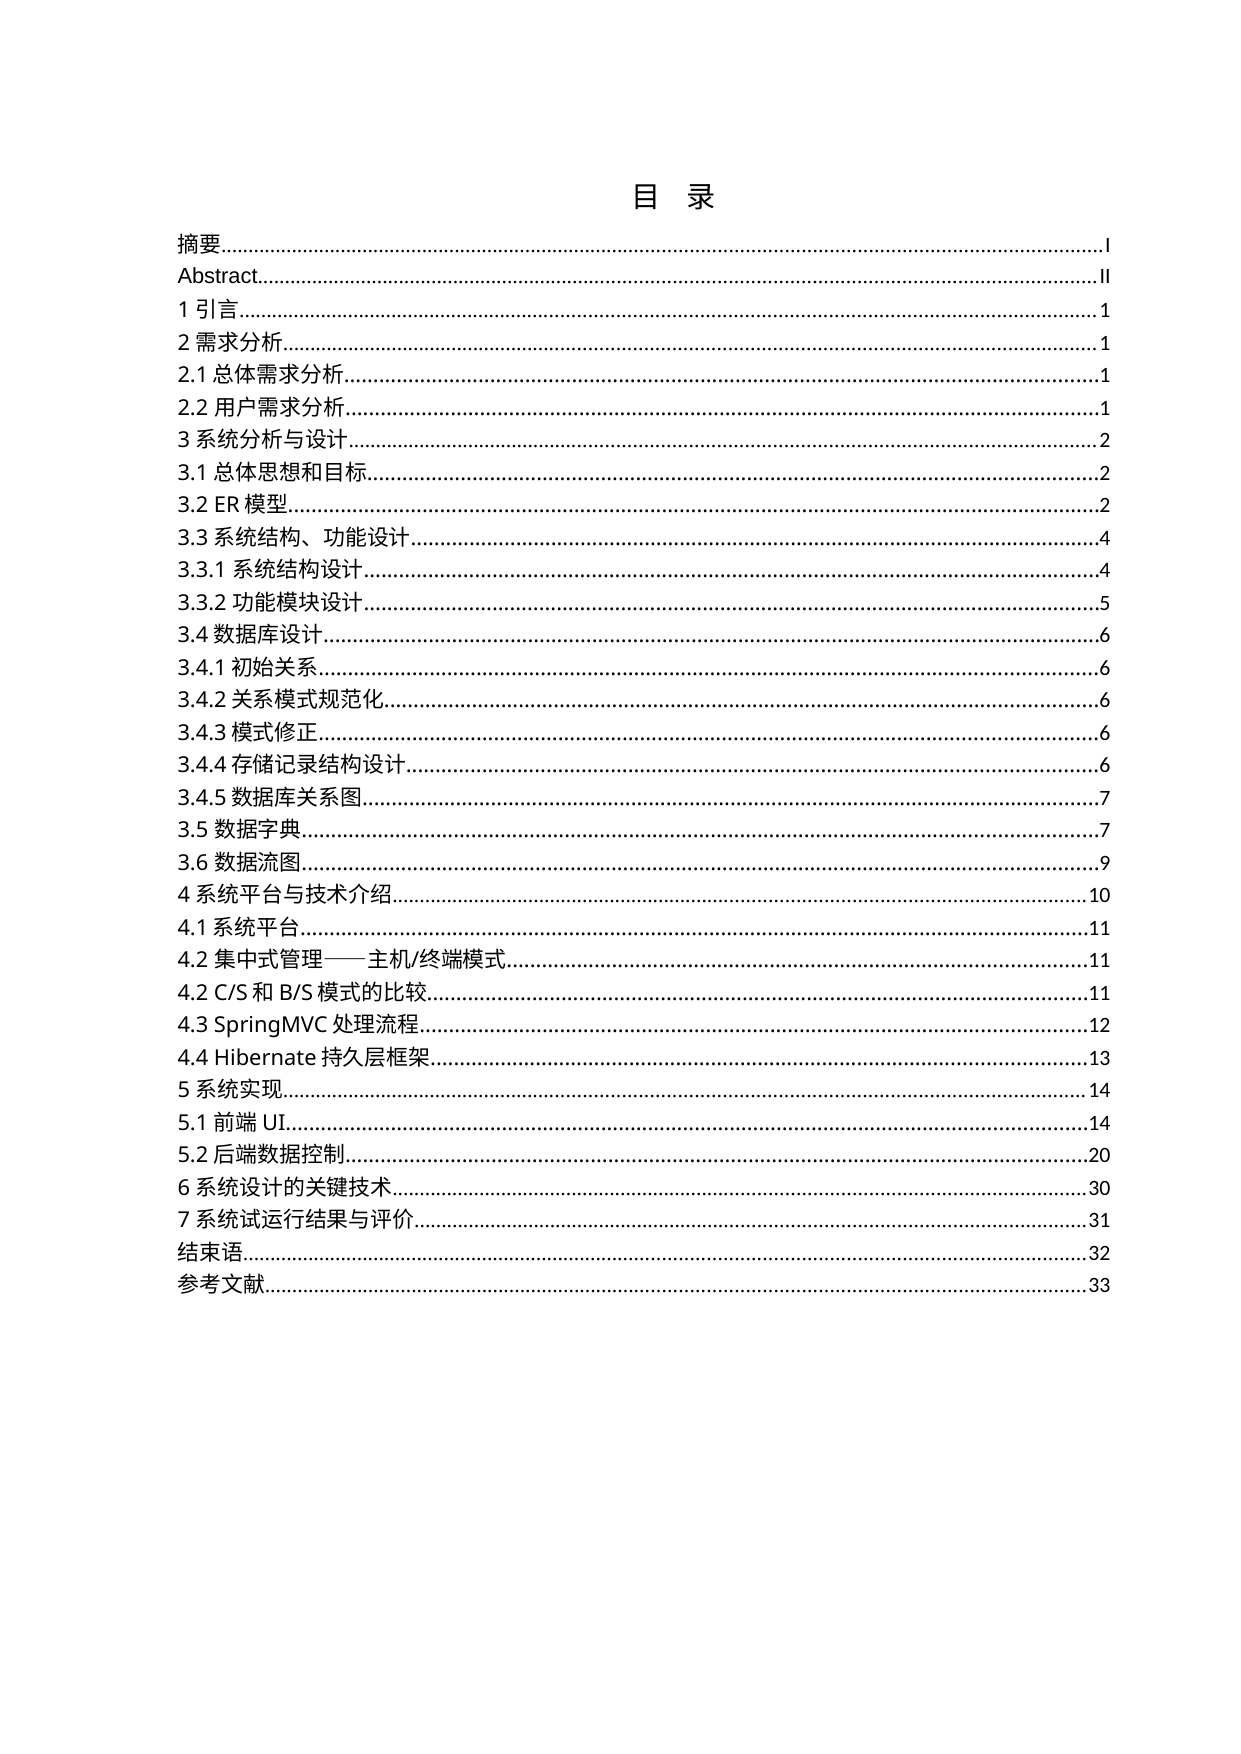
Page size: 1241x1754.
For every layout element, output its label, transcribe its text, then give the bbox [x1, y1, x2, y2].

text 4 系统平台与技术介绍 10 [177, 877, 1110, 909]
text 3.2 ER模型 2 [177, 487, 1110, 519]
text 2 需求分析 1 [177, 324, 1110, 357]
text 3.4.1初始关系 6 [177, 649, 1110, 682]
text 参考文献 33 [177, 1267, 1110, 1299]
text 5 系统实现 14 [177, 1072, 1110, 1104]
text 4.2 集中式管理——主机/终端模式 11 [177, 942, 1110, 974]
text 3.4.4存储记录结构设计 6 [177, 747, 1110, 779]
text 1 引言 1 [177, 292, 1110, 324]
text 2.1总体需求分析 1 [177, 357, 1110, 389]
text Abstract II [177, 259, 1110, 292]
text 5.1 前端UI 14 [177, 1104, 1110, 1137]
text 3.6 数据流图 9 [177, 844, 1110, 877]
text 4.4 Hibernate持久层框架 13 [177, 1039, 1110, 1072]
text 3.4.5数据库关系图 7 [177, 779, 1110, 812]
text 3 系统分析与设计 2 [177, 422, 1110, 454]
text 3.1 总体思想和目标 2 [177, 454, 1110, 487]
text 7 系统试运行结果与评价 31 [177, 1202, 1110, 1234]
text 5.2 后端数据控制 20 [177, 1137, 1110, 1169]
text 3.5 数据字典 7 [177, 812, 1110, 844]
text 3.3.2 功能模块设计 5 [177, 584, 1110, 617]
text 3.4 数据库设计 6 [177, 617, 1110, 649]
text 2.2 用户需求分析 1 [177, 389, 1110, 422]
text 4.2 C/S和B/S模式的比较 11 [177, 974, 1110, 1007]
text 3.3 系统结构、功能设计 4 [177, 519, 1110, 552]
text 3.4.3模式修正 6 [177, 714, 1110, 747]
text 4.3 SpringMVC处理流程 12 [177, 1007, 1110, 1039]
text 3.3.1 系统结构设计 4 [177, 552, 1110, 584]
text 3.4.2关系模式规范化 6 [177, 682, 1110, 714]
text 摘要 I [177, 227, 1110, 259]
text 目 录 [177, 162, 1110, 227]
text 6 系统设计的关键技术 30 [177, 1169, 1110, 1202]
text 4.1系统平台 11 [177, 909, 1110, 942]
text 结束语 32 [177, 1234, 1110, 1267]
